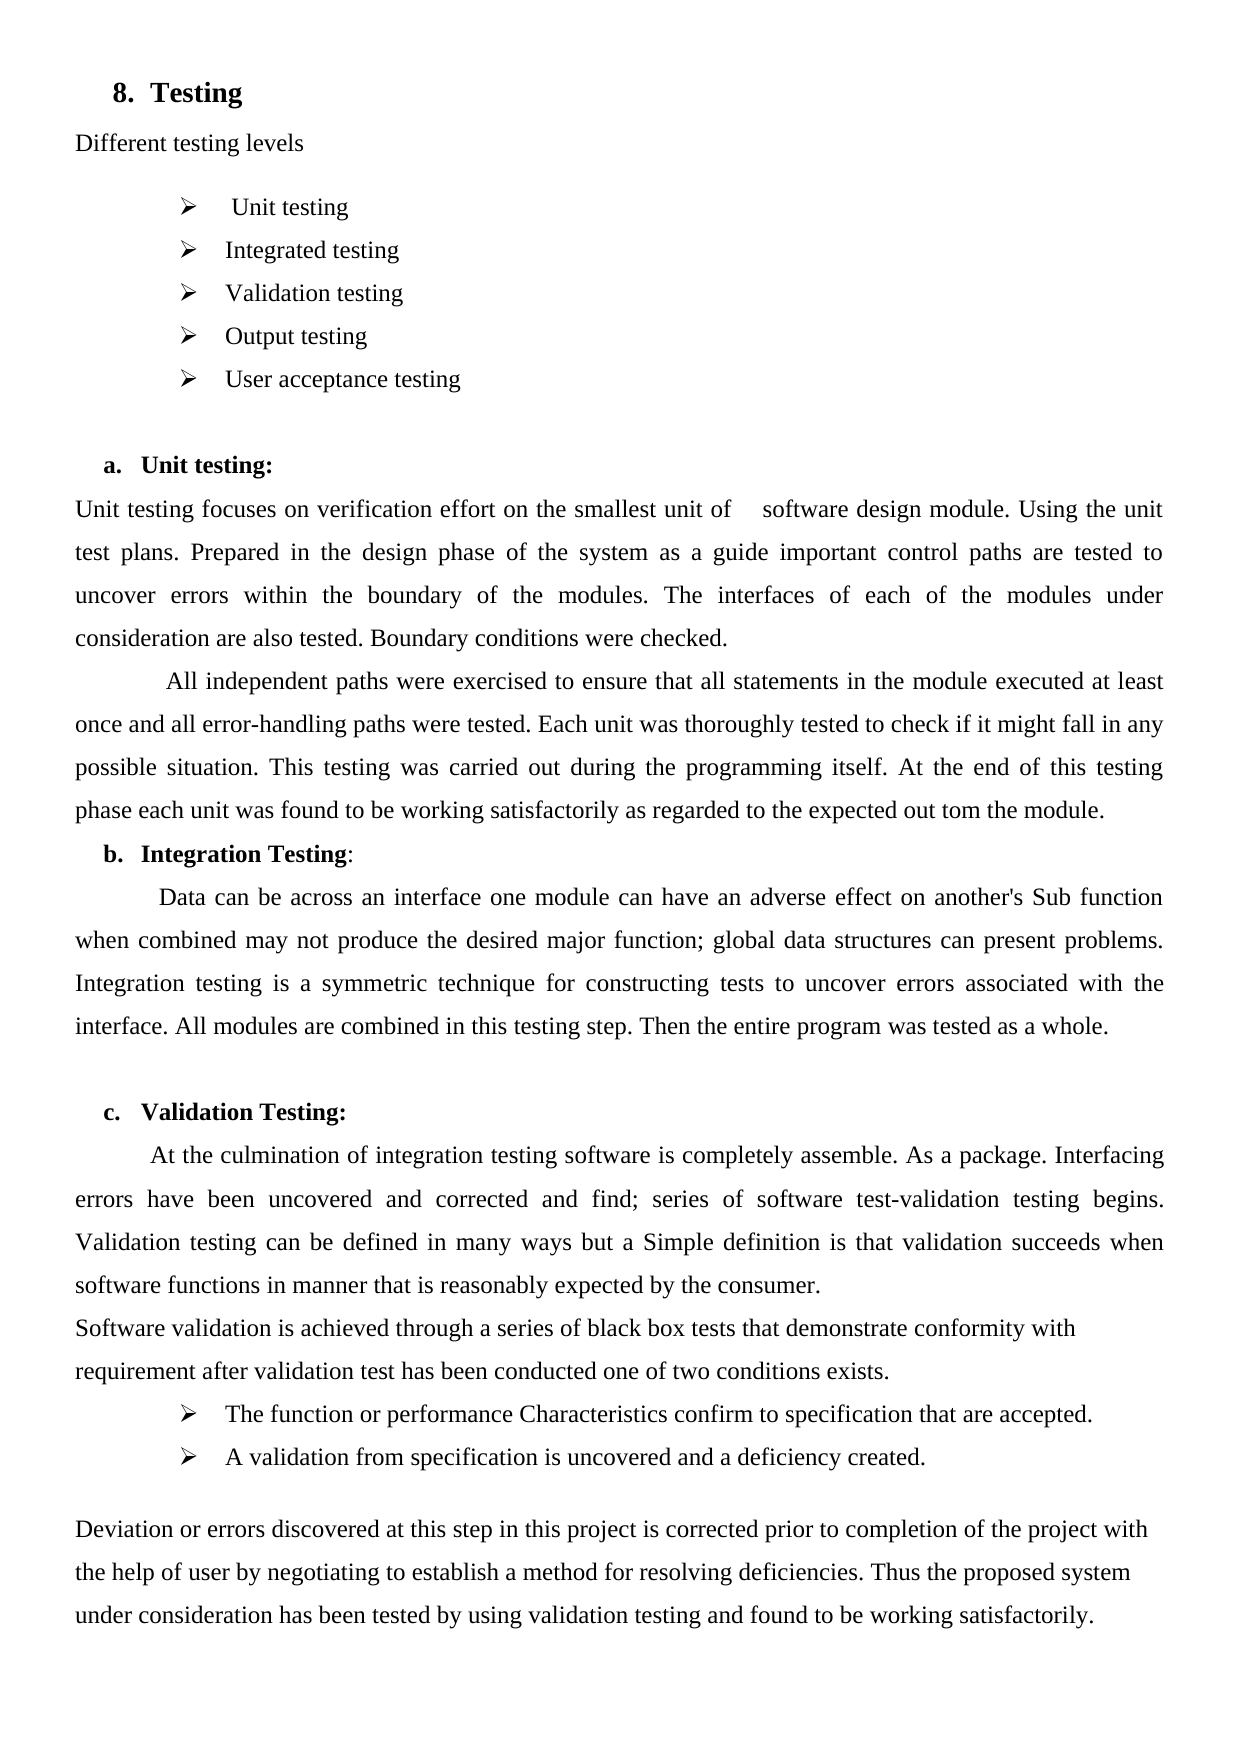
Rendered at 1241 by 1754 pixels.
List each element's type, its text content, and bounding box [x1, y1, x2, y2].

text Deviation or errors discovered at this step in this project is corrected prior to completion of the project with the help of user by negotiating to establish a method for resolving deficiencies. Thus the proposed system under consideration has been tested by using validation testing and found to be working satisfactorily. [75, 1514, 1165, 1629]
list Integrated testing [178, 235, 1165, 264]
text Data can be across an interface one module can have an adverse effect on another's Sub function when combined may not produce the desired major function; global data structures can present problems. Integration testing is a symmetric technique for constructing tests to uncover errors associated with the interface. All modules are combined in this testing step. Then the entire program was tested as a whole. [75, 882, 1165, 1040]
text Different testing levels [75, 128, 1165, 157]
list Integration Testing: [103, 839, 1165, 867]
list The function or performance Characteristics confirm to specification that are accepted. [164, 1399, 1165, 1428]
text Unit testing focuses on verification effort on the smallest unit of software design module. Using the unit test plans. Prepared in the design phase of the system as a guide important control paths are tested to uncover errors within the boundary of the modules. The interfaces of each of the modules under consideration are also tested. Boundary conditions were checked. [75, 494, 1165, 652]
list User acceptance testing [178, 364, 1165, 393]
list Output testing [178, 321, 1165, 350]
list Unit testing [178, 192, 1165, 221]
list Unit testing: [103, 451, 1165, 479]
list A validation from specification is uncovered and a deficiency created. [164, 1442, 1165, 1471]
text Software validation is achieved through a series of black box tests that demonstrate conformity with requirement after validation test has been conducted one of two conditions exists. [75, 1313, 1165, 1385]
text All independent paths were exercised to ensure that all statements in the module executed at least once and all error-handling paths were tested. Each unit was thoroughly tested to check if it might fall in any possible situation. This testing was carried out during the programming itself. At the end of this testing phase each unit was found to be working satisfactorily as regarded to the expected out tom the module. [75, 666, 1165, 824]
text At the culmination of integration testing software is completely assemble. As a package. Interfacing errors have been uncovered and corrected and find; series of software test-validation testing begins. Validation testing can be defined in many ways but a Simple definition is that validation succeeds when software functions in manner that is reasonably expected by the consumer. [75, 1141, 1165, 1299]
list Testing [112, 75, 1165, 108]
list Validation testing [178, 278, 1165, 307]
list Validation Testing: [103, 1097, 1165, 1126]
